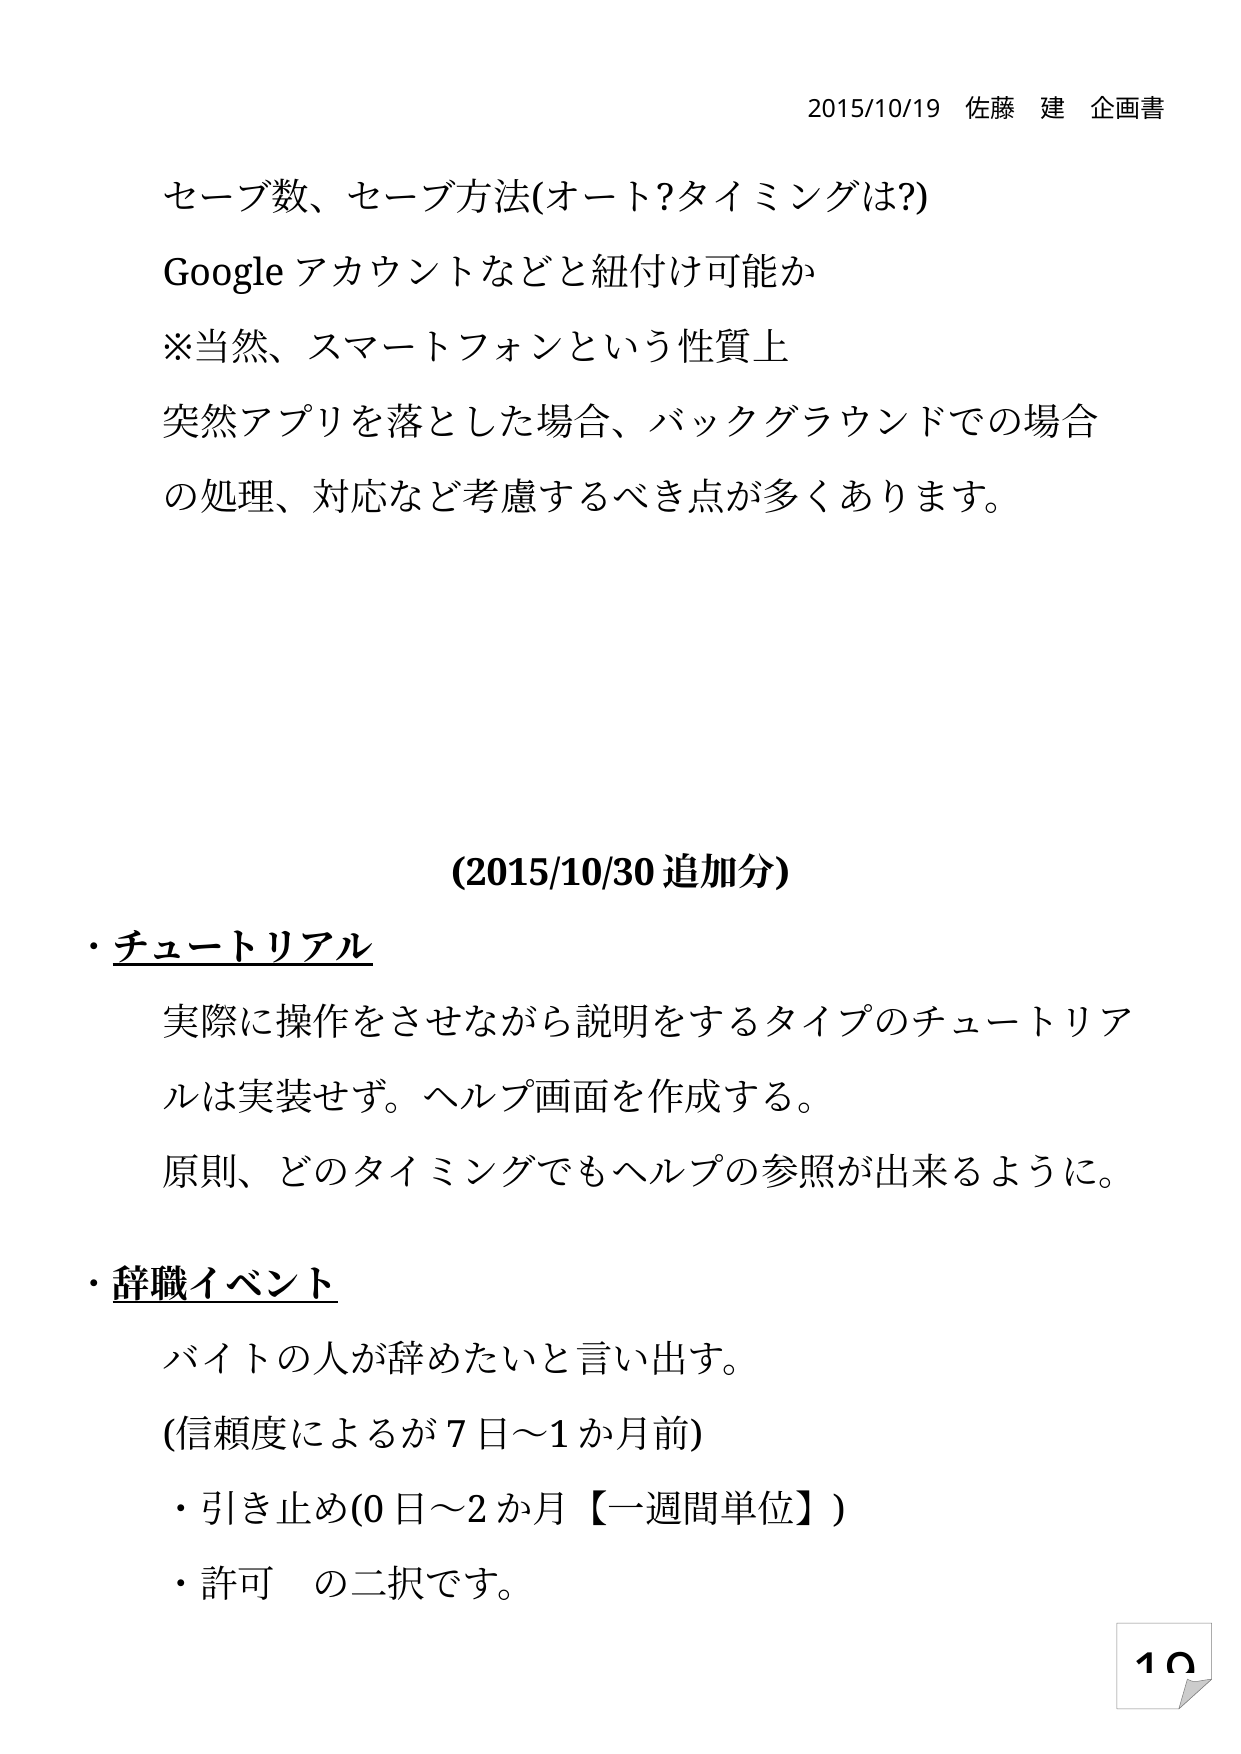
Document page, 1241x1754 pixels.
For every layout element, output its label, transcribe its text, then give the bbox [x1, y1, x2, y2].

text (2015/10/30追加分) [75, 831, 1165, 906]
text セーブ数、セーブ方法(オート?タイミングは?) [75, 156, 1165, 231]
text Googleアカウントなどと紐付け可能か [75, 231, 1165, 306]
text バイトの人が辞めたいと言い出す。 [75, 1319, 1165, 1394]
text ・辞職イベント [75, 1244, 1165, 1319]
text (信頼度によるが7日～1か月前) [75, 1394, 1165, 1469]
text 実際に操作をさせながら説明をするタイプのチュートリア ルは実装せず。ヘルプ画面を作成する。 [75, 981, 1165, 1131]
text ・引き止め(0日～2か月【一週間単位】) [75, 1469, 1165, 1544]
text 原則、どのタイミングでもヘルプの参照が出来るように。 [75, 1131, 1165, 1206]
text ※当然、スマートフォンという性質上 [75, 306, 1165, 381]
text の処理、対応など考慮するべき点が多くあります。 [75, 456, 1165, 531]
text 突然アプリを落とした場合、バックグラウンドでの場合 [75, 381, 1165, 456]
text ・許可 の二択です。 [75, 1544, 1165, 1619]
text ・チュートリアル [75, 906, 1165, 981]
